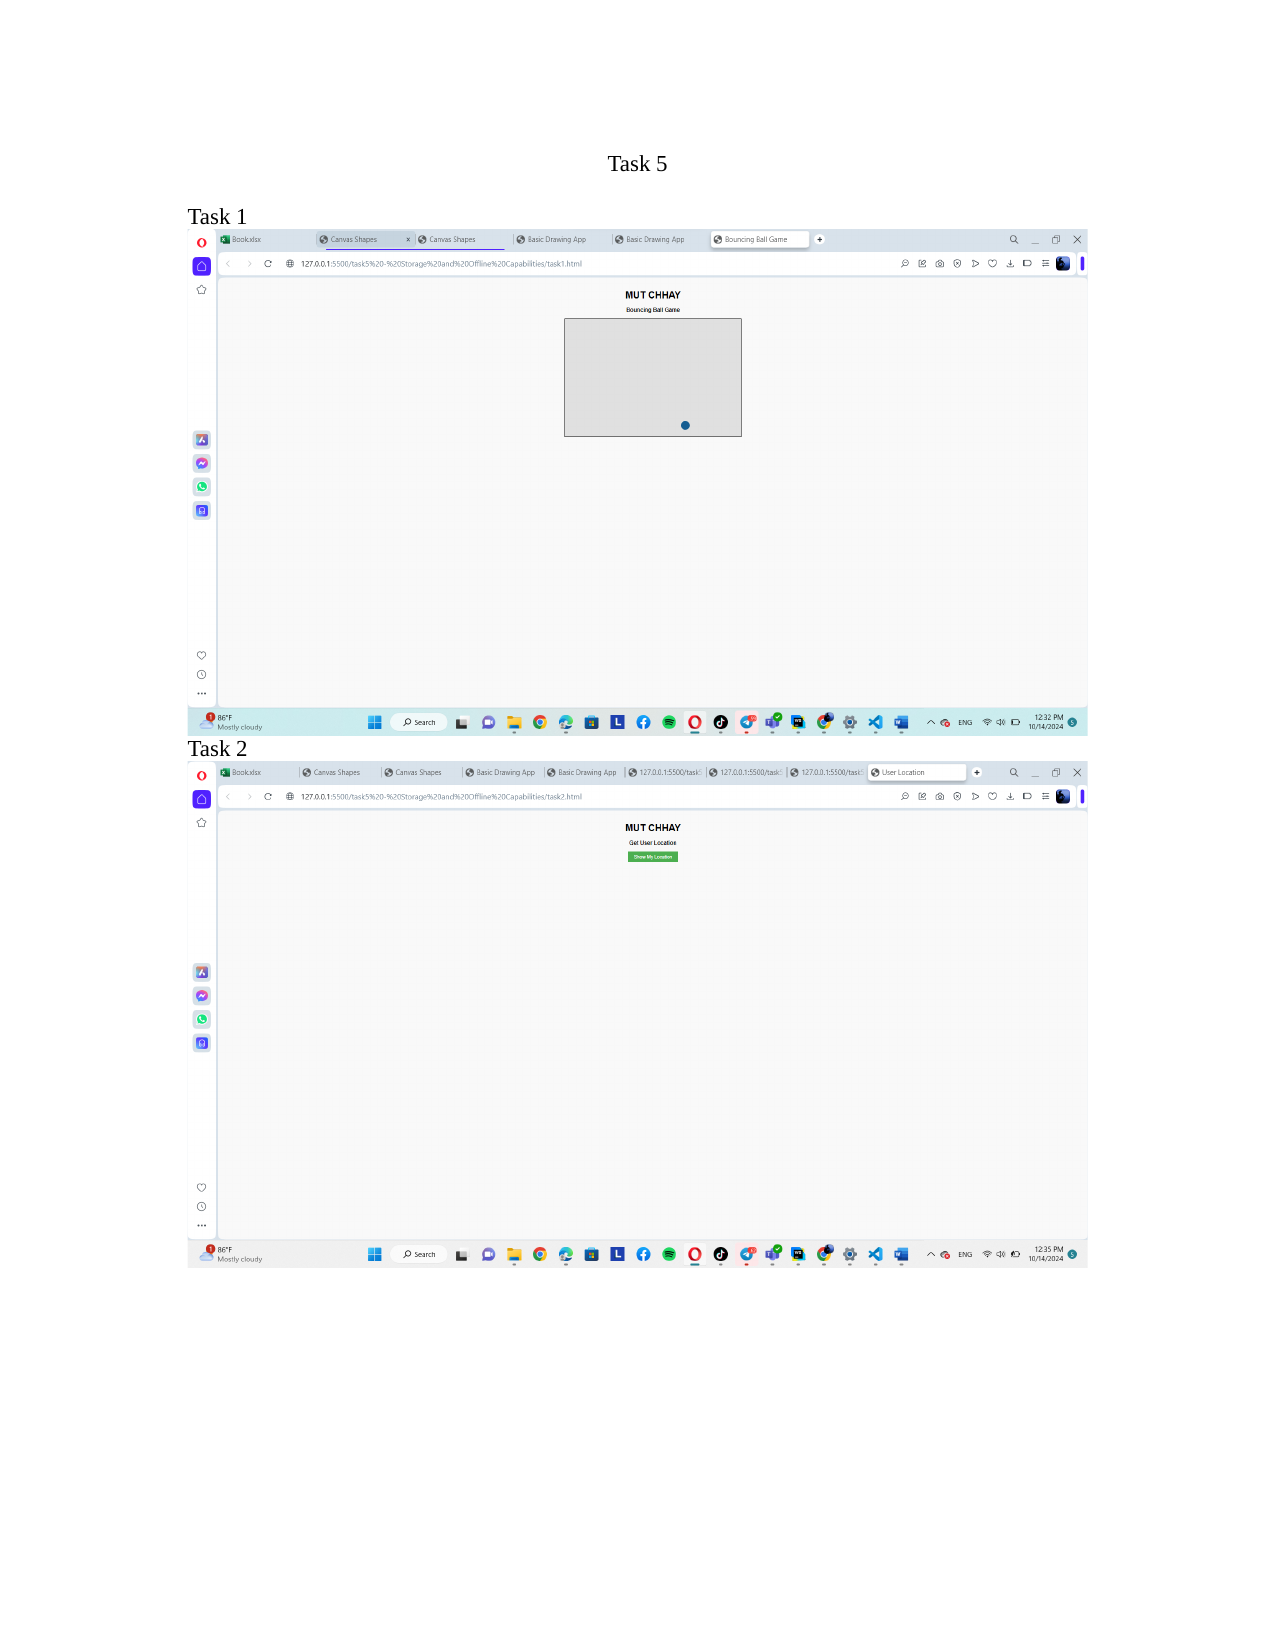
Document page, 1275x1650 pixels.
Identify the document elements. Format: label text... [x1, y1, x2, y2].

picture [187, 229, 1088, 736]
text Task 1 [187, 203, 1087, 229]
text Task 2 [187, 736, 1087, 761]
picture [187, 761, 1088, 1268]
text Task 5 [187, 150, 1087, 176]
